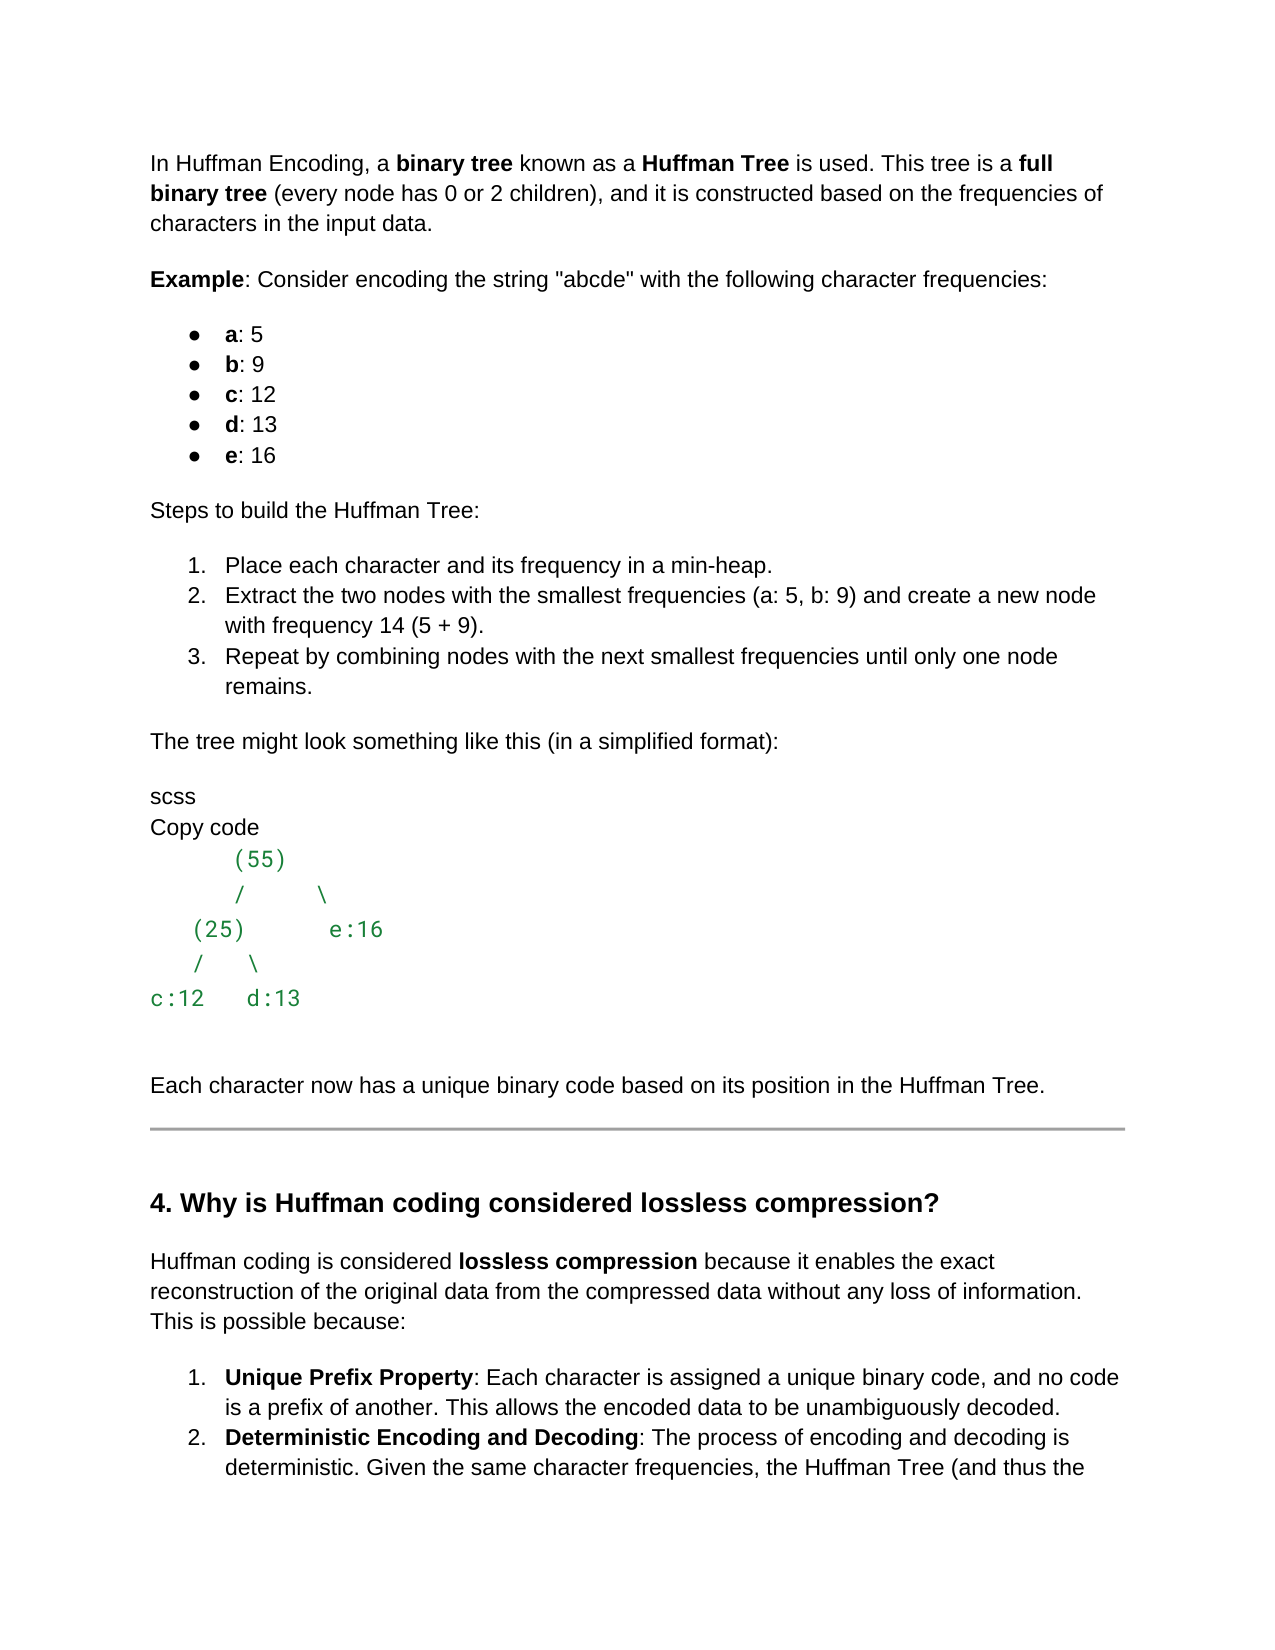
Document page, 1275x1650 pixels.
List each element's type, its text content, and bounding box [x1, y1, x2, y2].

text c:12 d:13 [150, 982, 1125, 1013]
subtitle 4. Why is Huffman coding considered lossless compression? [150, 1187, 1125, 1218]
text / \ [150, 878, 1125, 909]
text The tree might look something like this (in a simplified format): [150, 728, 1125, 754]
list b: 9 [187, 351, 1125, 377]
text In Huffman Encoding, a binary tree known as a Huffman Tree is used. This tree is a full binary tree (every node has 0 or 2 children), and it is constructed based on the frequencies of characters in the input data. [150, 150, 1125, 237]
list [187, 1424, 1125, 1481]
text (55) [150, 844, 1125, 874]
text Each character now has a unique binary code based on its position in the Huffman Tree. [150, 1072, 1125, 1099]
text scss [150, 783, 1125, 810]
text / \ [150, 948, 1125, 978]
text Huffman coding is considered lossless compression because it enables the exact reconstruction of the original data from the compressed data without any loss of information. This is possible because: [150, 1248, 1125, 1335]
list d: 13 [187, 411, 1125, 438]
text Copy code [150, 813, 1125, 840]
text (25) e:16 [150, 913, 1125, 943]
text Steps to build the Huffman Tree: [150, 497, 1125, 523]
list Place each character and its frequency in a min-heap. [187, 552, 1125, 578]
list a: 5 [187, 321, 1125, 347]
list Extract the two nodes with the smallest frequencies (a: 5, b: 9) and create a new node with frequency 14 (5 + 9). [187, 582, 1125, 639]
list Unique Prefix Property: Each character is assigned a unique binary code, and no code is a prefix of another. This allows the encoded data to be unambiguously decoded. [187, 1363, 1125, 1420]
list Repeat by combining nodes with the next smallest frequencies until only one node remains. [187, 643, 1125, 699]
text Example: Consider encoding the string "abcde" with the following character frequencies: [150, 266, 1125, 292]
list c: 12 [187, 381, 1125, 408]
list e: 16 [187, 442, 1125, 468]
